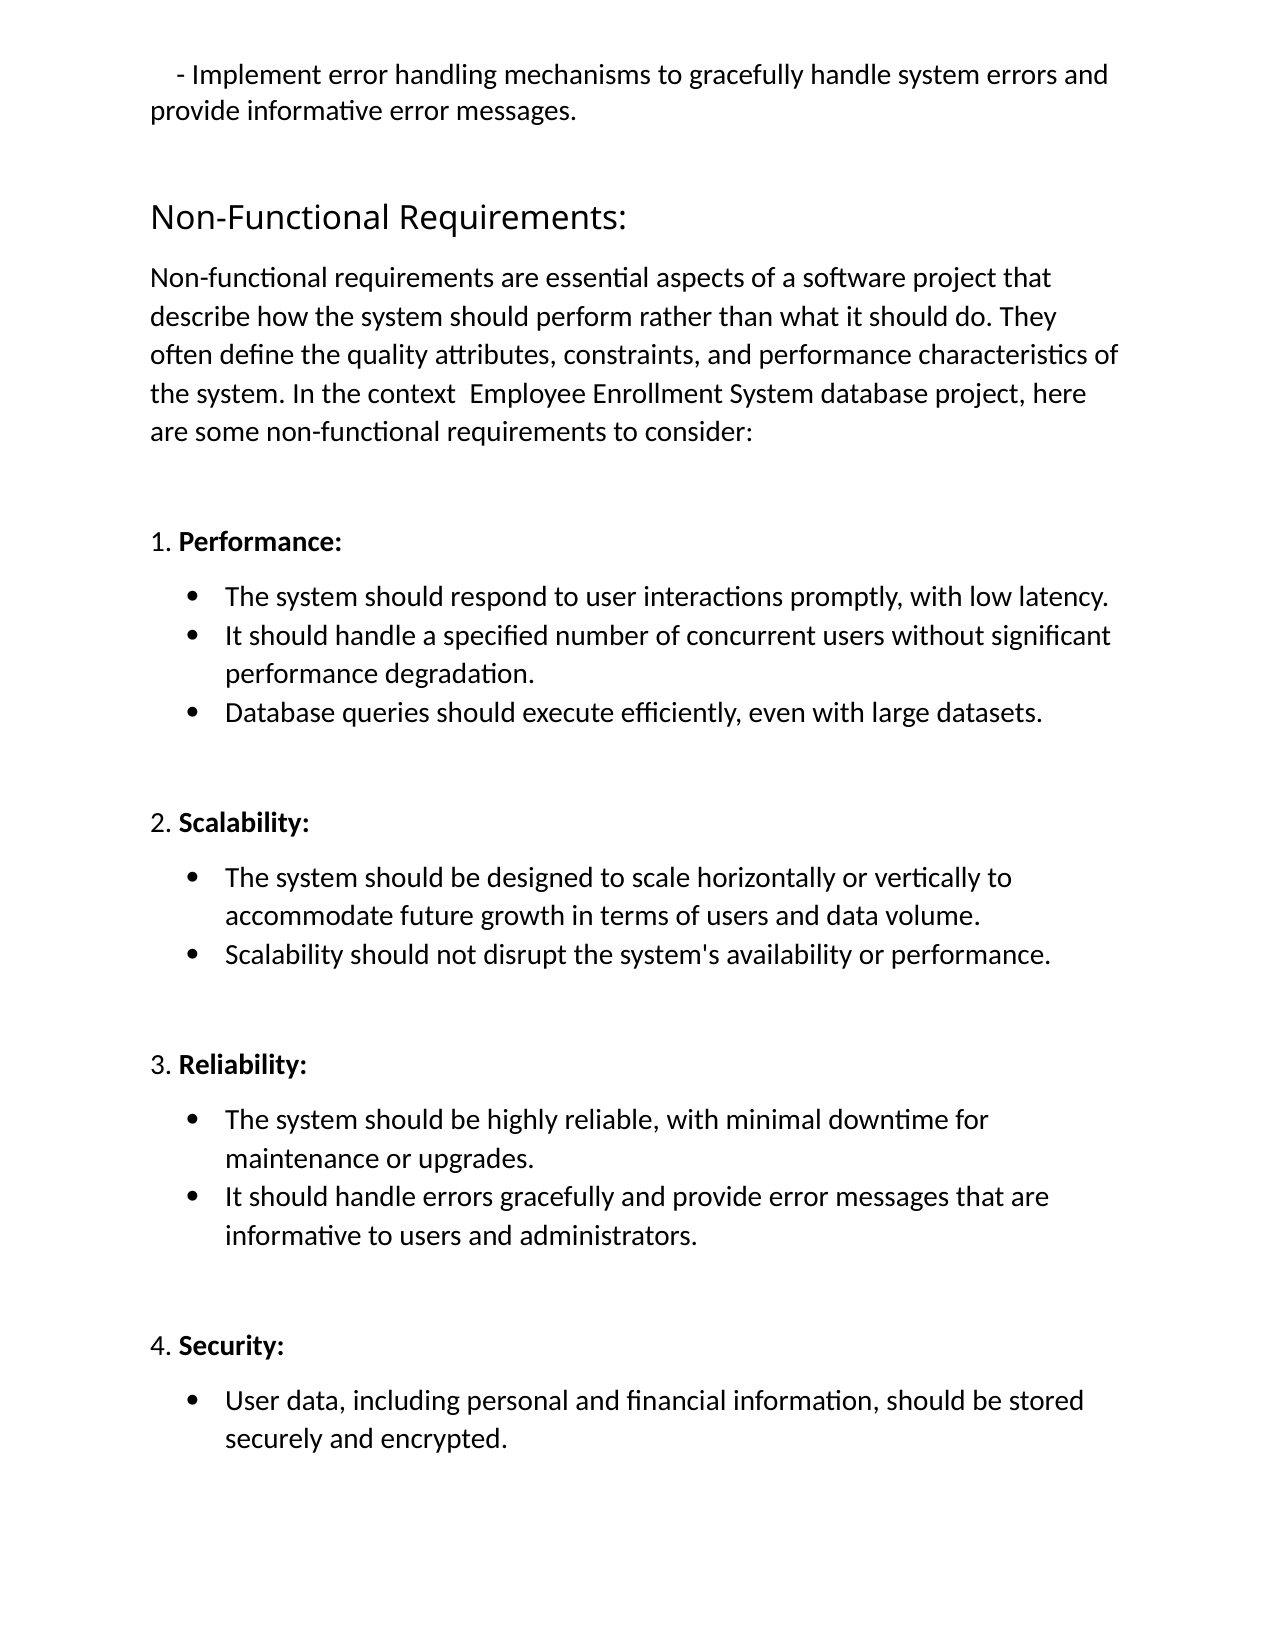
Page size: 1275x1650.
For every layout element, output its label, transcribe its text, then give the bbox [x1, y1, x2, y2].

text 2. Scalability: [150, 804, 1125, 839]
list User data, including personal and financial information, should be stored securely and encrypted. [187, 1382, 1125, 1456]
list The system should be highly reliable, with minimal downtime for maintenance or upgrades. [187, 1101, 1125, 1175]
list Scalability should not disrupt the system's availability or performance. [187, 936, 1125, 972]
list The system should be designed to scale horizontally or vertically to accommodate future growth in terms of users and data volume. [187, 859, 1125, 933]
list It should handle errors gracefully and provide error messages that are informative to users and administrators. [187, 1178, 1125, 1252]
list It should handle a specified number of concurrent users without significant performance degradation. [187, 617, 1125, 691]
text Non-Functional Requirements: [150, 194, 1125, 239]
list The system should respond to user interactions promptly, with low latency. [187, 578, 1125, 614]
text - Implement error handling mechanisms to gracefully handle system errors and provide informative error messages. [150, 56, 1125, 127]
text Non-functional requirements are essential aspects of a software project that describe how the system should perform rather than what it should do. They often define the quality attributes, constraints, and performance characteristics of the system. In the context Employee Enrollment System database project, here are some non-functional requirements to consider: [150, 259, 1125, 449]
text 3. Reliability: [150, 1046, 1125, 1082]
text 1. Performance: [150, 523, 1125, 559]
list Database queries should execute efficiently, even with large datasets. [187, 694, 1125, 729]
text 4. Security: [150, 1327, 1125, 1362]
